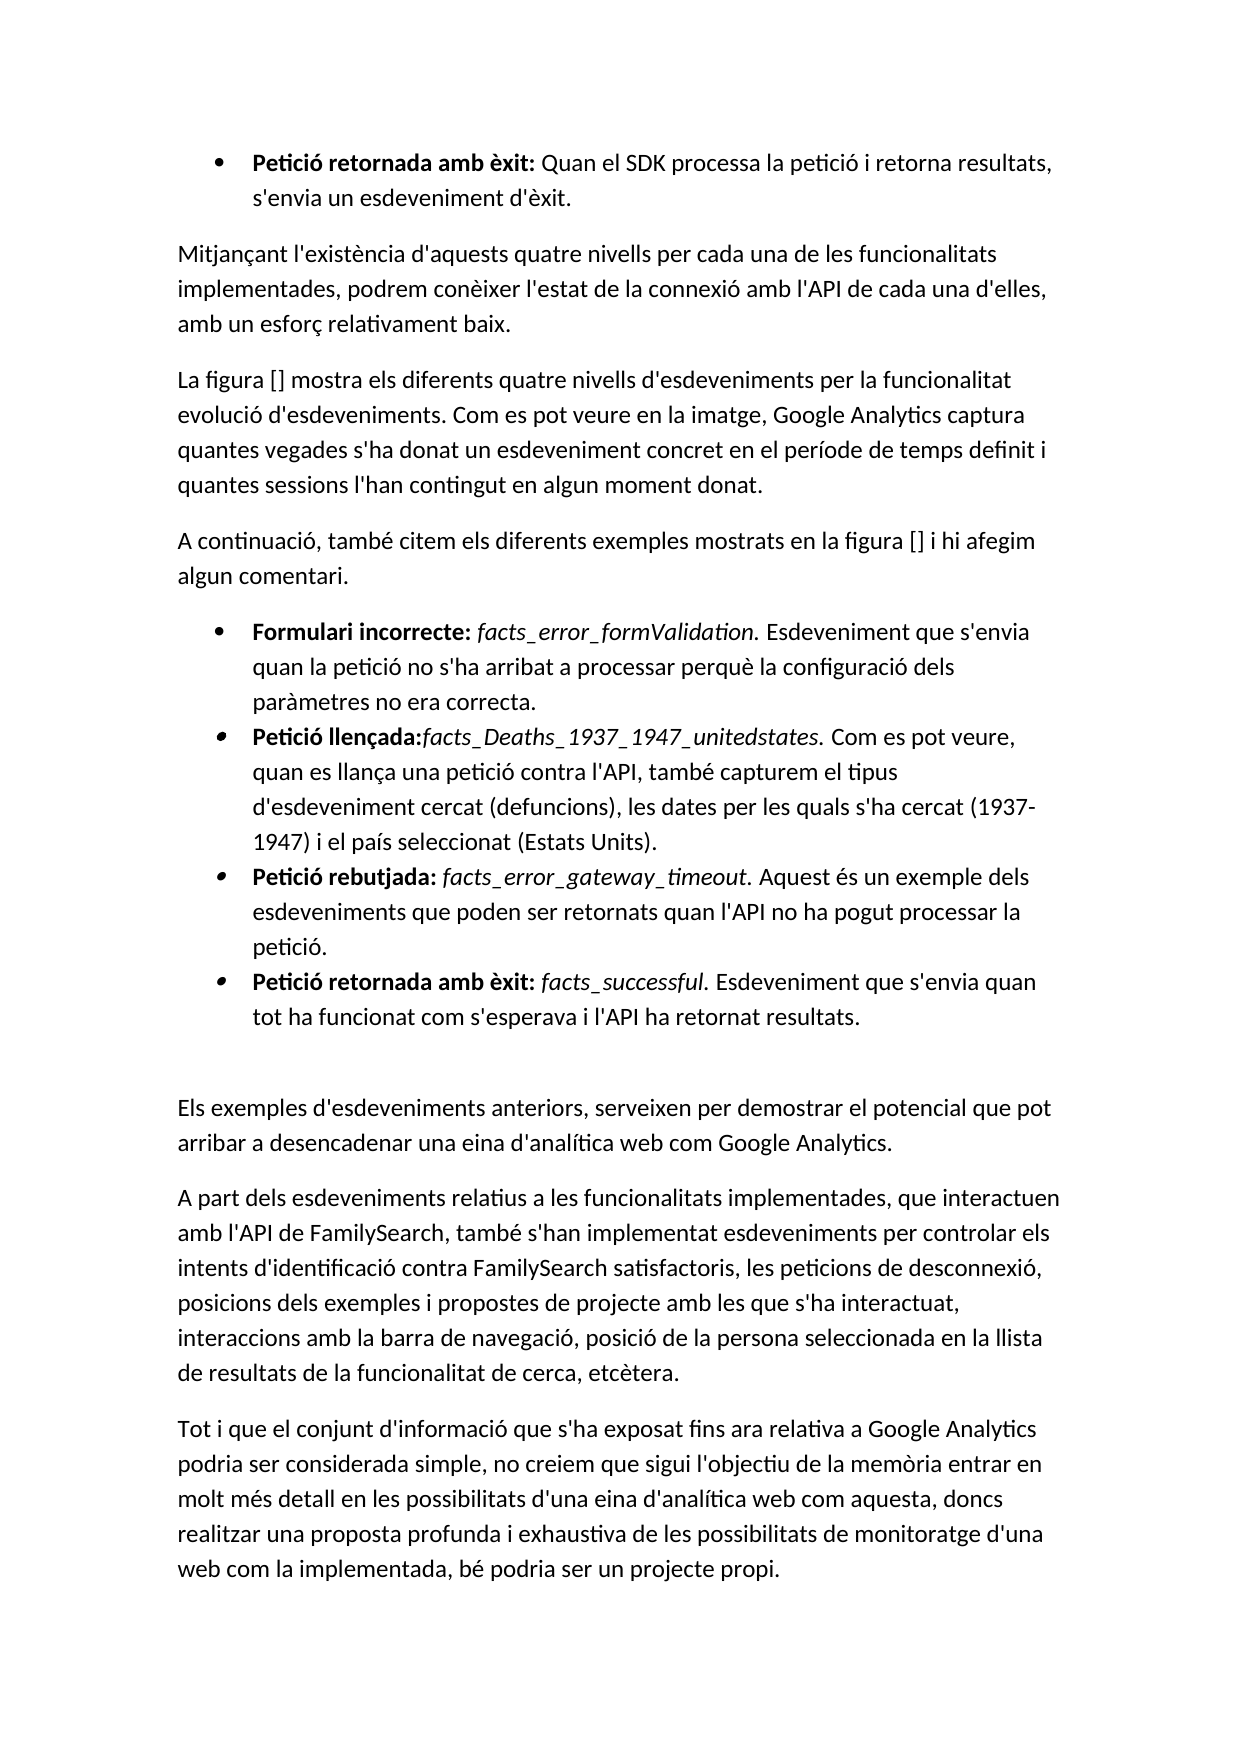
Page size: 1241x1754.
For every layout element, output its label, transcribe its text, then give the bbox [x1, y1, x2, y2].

text A part dels esdeveniments relatius a les funcionalitats implementades, que interactuen amb l'API de FamilySearch, també s'han implementat esdeveniments per controlar els intents d'identificació contra FamilySearch satisfactoris, les peticions de desconnexió, posicions dels exemples i propostes de projecte amb les que s'ha interactuat, interaccions amb la barra de navegació, posició de la persona seleccionada en la llista de resultats de la funcionalitat de cerca, etcètera. [177, 1183, 1063, 1388]
list Petició rebutjada: facts_error_gateway_timeout. Aquest és un exemple dels esdeveniments que poden ser retornats quan l'API no ha pogut processar la petició. [215, 861, 1063, 961]
text Mitjançant l'existència d'aquests quatre nivells per cada una de les funcionalitats implementades, podrem conèixer l'estat de la connexió amb l'API de cada una d'elles, amb un esforç relativament baix. [177, 238, 1063, 339]
text Els exemples d'esdeveniments anteriors, serveixen per demostrar el potencial que pot arribar a desencadenar una eina d'analítica web com Google Analytics. [177, 1057, 1063, 1157]
text A continuació, també citem els diferents exemples mostrats en la figura [] i hi afegim algun comentari. [177, 525, 1063, 591]
list Petició retornada amb èxit: facts_successful. Esdeveniment que s'envia quan tot ha funcionat com s'esperava i l'API ha retornat resultats. [215, 966, 1063, 1031]
text La figura [] mostra els diferents quatre nivells d'esdeveniments per la funcionalitat evolució d'esdeveniments. Com es pot veure en la imatge, Google Analytics captura quantes vegades s'ha donat un esdeveniment concret en el període de temps definit i quantes sessions l'han contingut en algun moment donat. [177, 364, 1063, 500]
list Formulari incorrecte: facts_error_formValidation. Esdeveniment que s'envia quan la petició no s'ha arribat a processar perquè la configuració dels paràmetres no era correcta. [215, 616, 1063, 716]
list Petició retornada amb èxit: Quan el SDK processa la petició i retorna resultats, s'envia un esdeveniment d'èxit. [215, 148, 1063, 213]
list Petició llençada:facts_Deaths_1937_1947_unitedstates. Com es pot veure, quan es llança una petició contra l'API, també capturem el tipus d'esdeveniment cercat (defuncions), les dates per les quals s'ha cercat (1937-1947) i el país seleccionat (Estats Units). [215, 721, 1063, 856]
text Tot i que el conjunt d'informació que s'ha exposat fins ara relativa a Google Analytics podria ser considerada simple, no creiem que sigui l'objectiu de la memòria entrar en molt més detall en les possibilitats d'una eina d'analítica web com aquesta, doncs realitzar una proposta profunda i exhaustiva de les possibilitats de monitoratge d'una web com la implementada, bé podria ser un projecte propi. [177, 1413, 1063, 1584]
